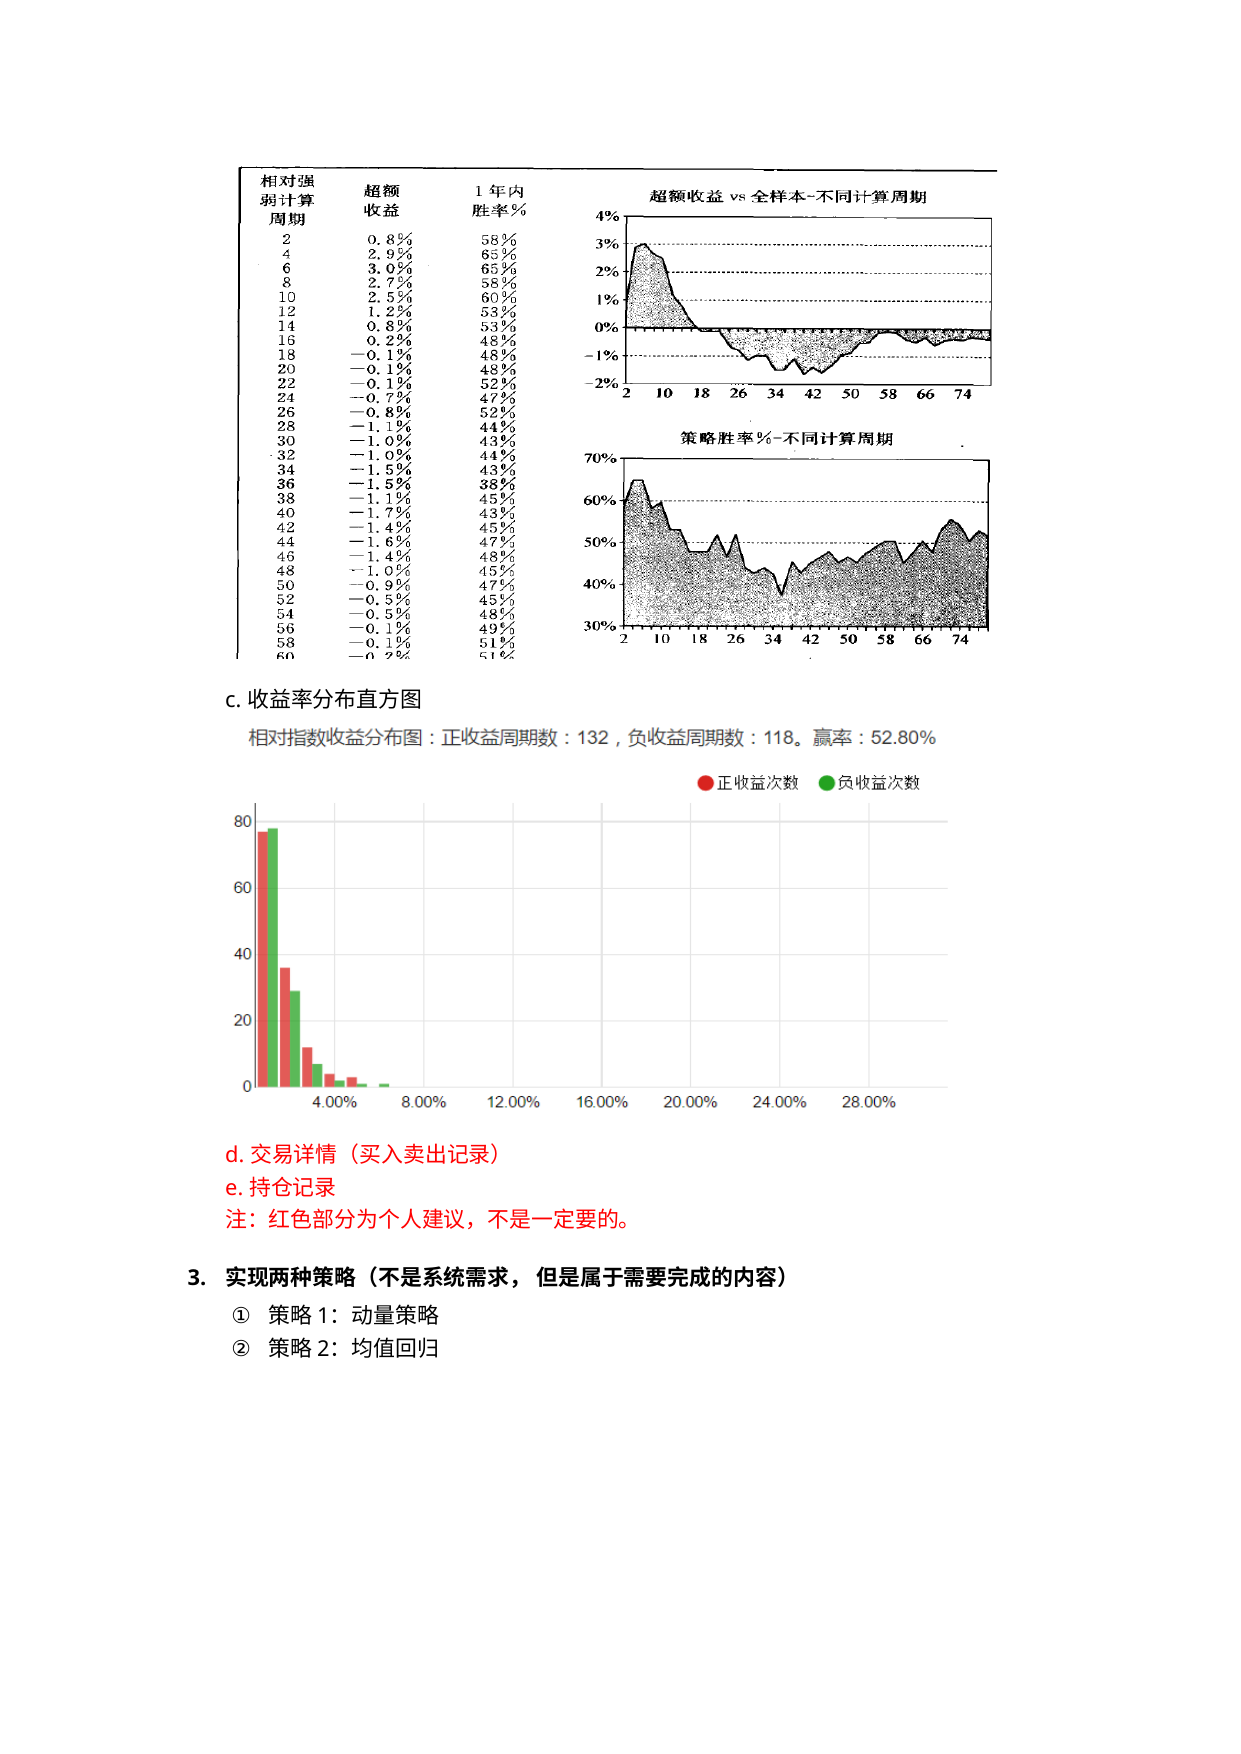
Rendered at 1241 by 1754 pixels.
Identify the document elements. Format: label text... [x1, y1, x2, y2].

text d. 交易详情（买入卖出记录） [187, 1137, 1053, 1169]
text 注：红色部分为个人建议，不是一定要的。 [187, 1202, 1053, 1234]
list 策略2：均值回归 [231, 1331, 1053, 1363]
text e. 持仓记录 [187, 1169, 1053, 1202]
text c. 收益率分布直方图 [187, 682, 1053, 714]
picture [225, 162, 998, 659]
list 策略1：动量策略 [231, 1298, 1053, 1331]
picture [225, 714, 993, 1125]
title 实现两种策略（不是系统需求， 但是属于需要完成的内容） [187, 1259, 1053, 1292]
